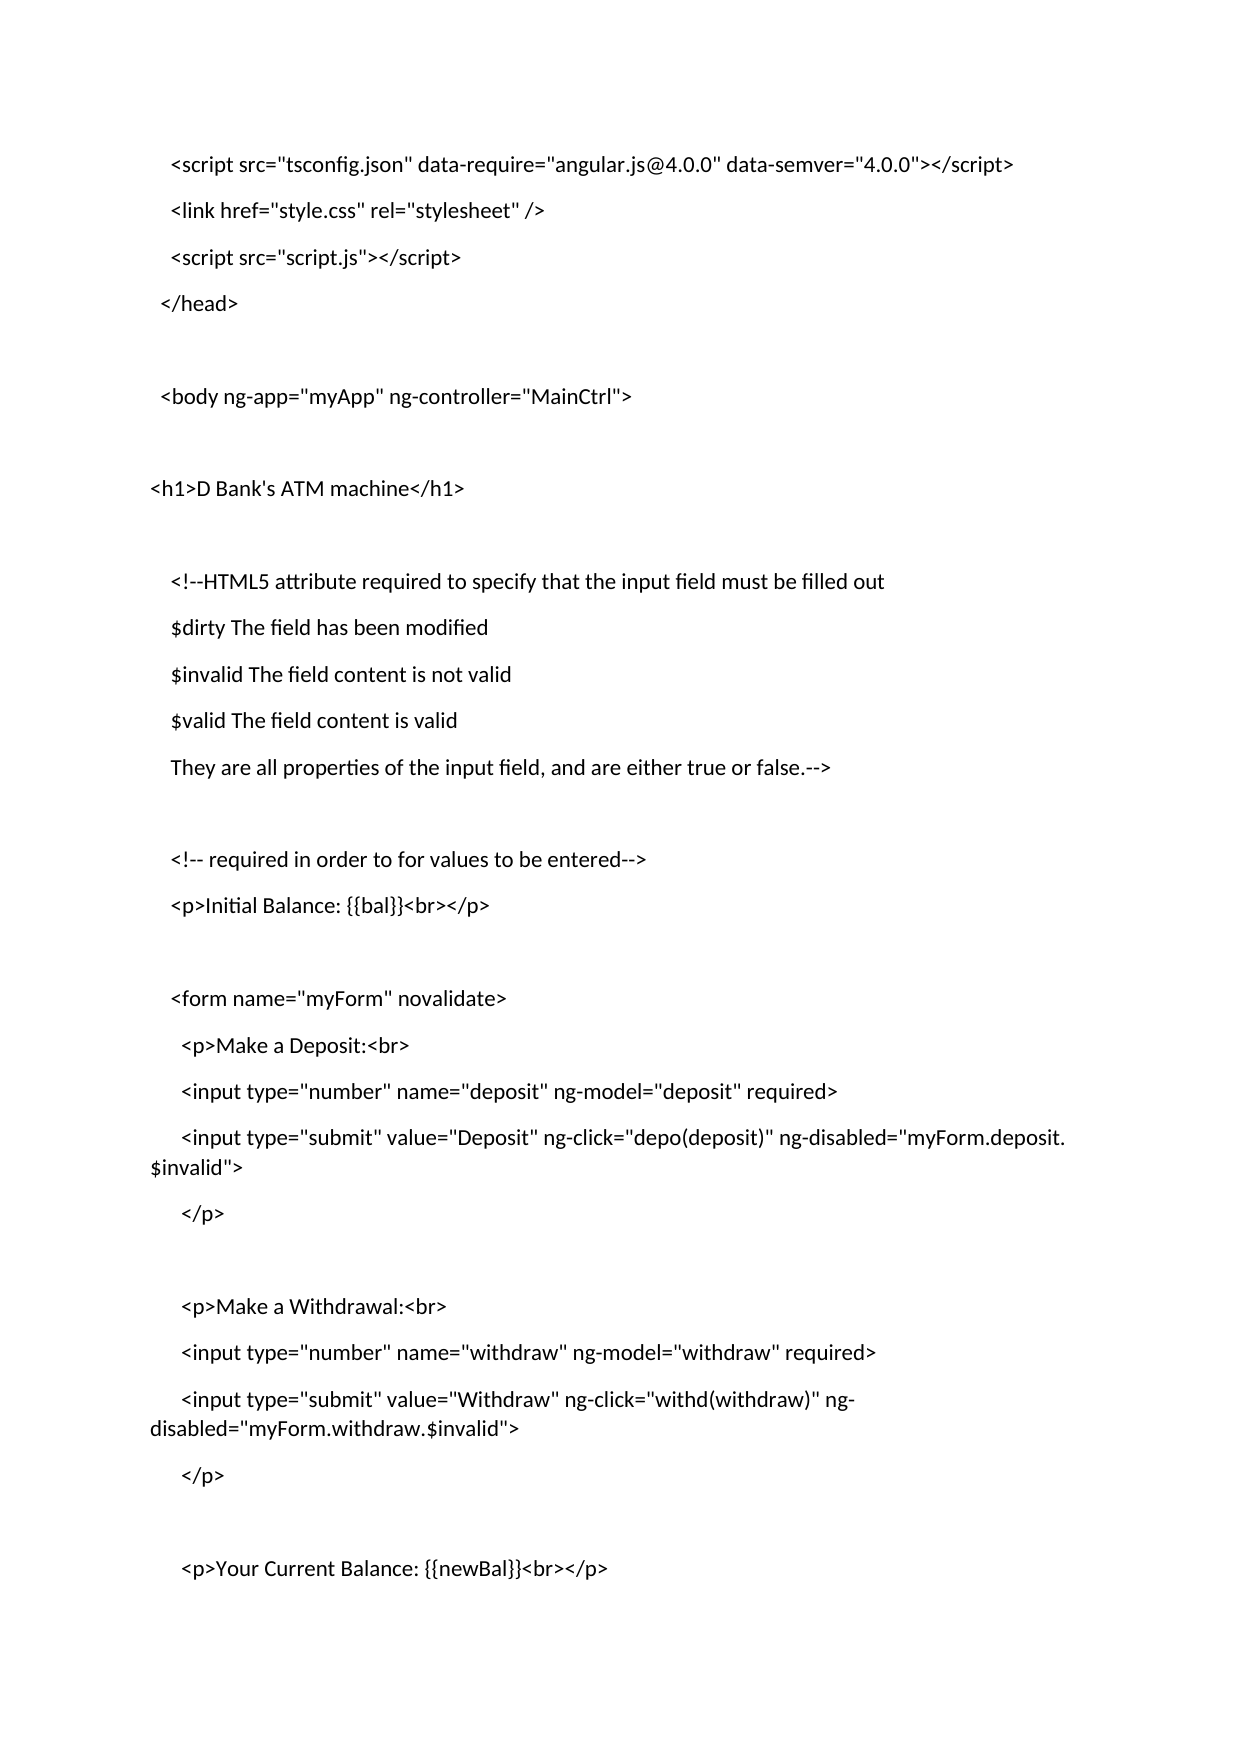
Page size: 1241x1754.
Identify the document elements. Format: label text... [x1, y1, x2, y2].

text $invalid The field content is not valid [150, 660, 1090, 688]
text <p>Your Current Balance: {{newBal}}<br></p> [150, 1554, 1090, 1582]
text </p> [150, 1461, 1090, 1489]
text $dirty The field has been modified [150, 613, 1090, 642]
text </head> [150, 289, 1090, 317]
text </p> [150, 1199, 1090, 1227]
text <link href="style.css" rel="stylesheet" /> [150, 196, 1090, 224]
text <input type="submit" value="Deposit" ng-click="depo(deposit)" ng-disabled="myForm.deposit.$invalid"> [150, 1123, 1090, 1181]
text <input type="number" name="withdraw" ng-model="withdraw" required> [150, 1338, 1090, 1367]
text <p>Initial Balance: {{bal}}<br></p> [150, 892, 1090, 920]
text <input type="number" name="deposit" ng-model="deposit" required> [150, 1077, 1090, 1105]
text <p>Make a Withdrawal:<br> [150, 1292, 1090, 1320]
text <script src="tsconfig.json" data-require="angular.js@4.0.0" data-semver="4.0.0"></script> [150, 150, 1090, 178]
text <!-- required in order to for values to be entered--> [150, 845, 1090, 873]
text <form name="myForm" novalidate> [150, 984, 1090, 1012]
text <script src="script.js"></script> [150, 243, 1090, 271]
text They are all properties of the input field, and are either true or false.--> [150, 753, 1090, 781]
text <p>Make a Deposit:<br> [150, 1031, 1090, 1059]
text $valid The field content is valid [150, 706, 1090, 734]
text <input type="submit" value="Withdraw" ng-click="withd(withdraw)" ng-disabled="myForm.withdraw.$invalid"> [150, 1385, 1090, 1443]
text <!--HTML5 attribute required to specify that the input field must be filled out [150, 567, 1090, 595]
text <h1>D Bank's ATM machine</h1> [150, 474, 1090, 502]
text <body ng-app="myApp" ng-controller="MainCtrl"> [150, 382, 1090, 410]
